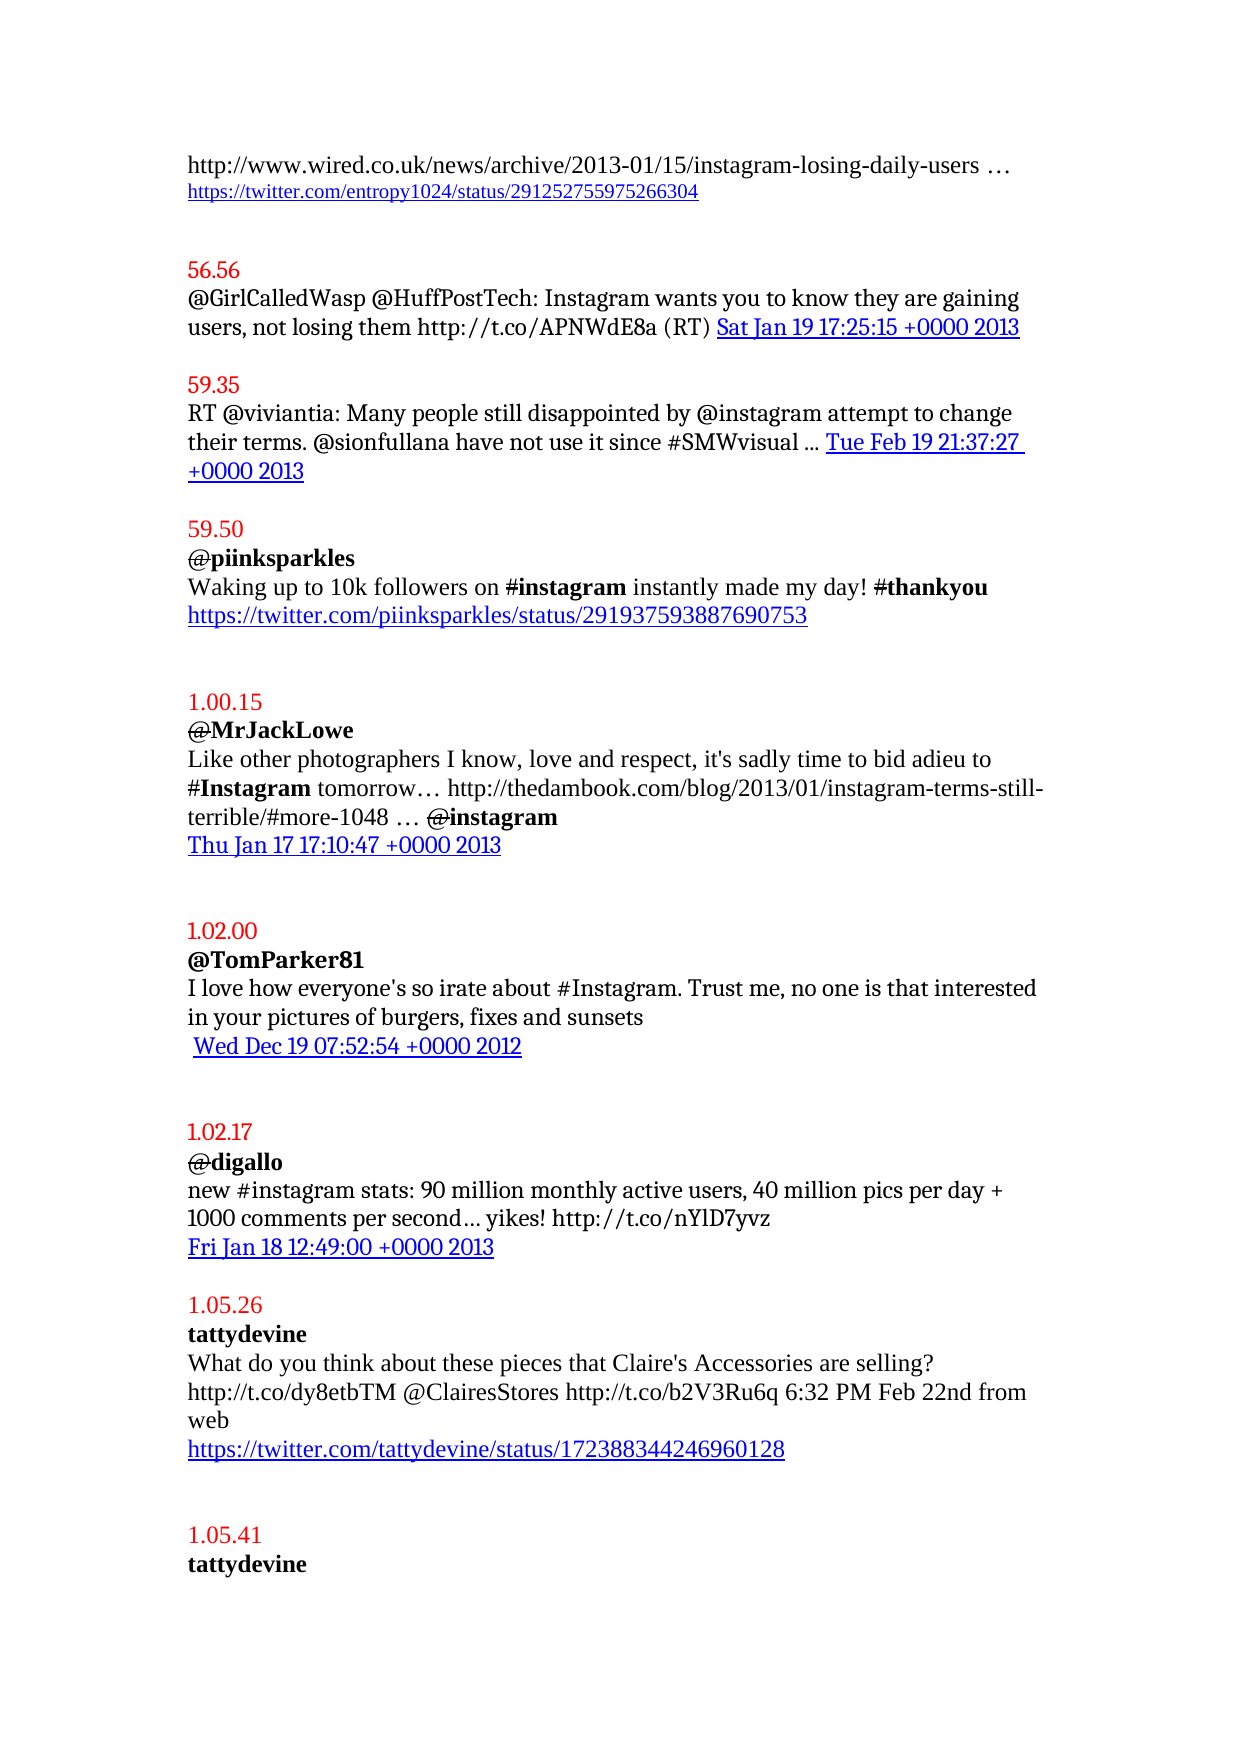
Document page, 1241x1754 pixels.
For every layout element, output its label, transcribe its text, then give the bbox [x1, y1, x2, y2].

text 1.02.17 [187, 1118, 1053, 1147]
text Wed Dec 19 07:52:54 +0000 2012 [187, 1032, 1053, 1061]
text Like other photographers I know, love and respect, it's sadly time to bid adieu to #Instagram tomorrow… http://thedambook.com/blog/2013/01/instagram-terms-still-terrible/#more-1048 … @instagram [187, 744, 1053, 831]
text RT @viviantia: Many people still disappointed by @instagram attempt to change their terms. @sionfullana have not use it since #SMWvisual ... Tue Feb 19 21:37:27 +0000 2013 [187, 399, 1053, 486]
text 1.05.41 [187, 1521, 1053, 1549]
text 56.56 [187, 256, 1053, 284]
text 1.05.26 [187, 1291, 1053, 1319]
text Waking up to 10k followers on #instagram instantly made my day! #thankyou [187, 572, 1053, 601]
text 59.35 [187, 371, 1053, 399]
text https://twitter.com/tattydevine/status/172388344246960128 [187, 1434, 1053, 1463]
text Fri Jan 18 12:49:00 +0000 2013 [187, 1233, 1053, 1262]
text I love how everyone's so irate about #Instagram. Trust me, no one is that interested in your pictures of burgers, fixes and sunsets [187, 974, 1053, 1032]
text @piinksparkles [187, 543, 1053, 572]
text 1.02.00 [187, 917, 1053, 946]
text What do you think about these pieces that Claire's Accessories are selling? http://t.co/dy8etbTM @ClairesStores http://t.co/b2V3Ru6q 6:32 PM Feb 22nd from web [187, 1348, 1053, 1434]
text https://twitter.com/piinksparkles/status/291937593887690753 [187, 601, 1053, 629]
text @TomParker81 [187, 946, 1053, 974]
text @MrJackLowe [187, 716, 1053, 744]
text @GirlCalledWasp @HuffPostTech: Instagram wants you to know they are gaining users, not losing them http://t.co/APNWdE8a (RT) Sat Jan 19 17:25:15 +0000 2013 [187, 284, 1053, 342]
text Thu Jan 17 17:10:47 +0000 2013 [187, 831, 1053, 859]
text ‏1.00.15 [187, 687, 1053, 716]
text tattydevine [187, 1549, 1053, 1578]
text @digallo [187, 1147, 1053, 1176]
text ‏59.50 [187, 514, 1053, 543]
text new #instagram stats: 90 million monthly active users, 40 million pics per day + 1000 comments per second… yikes! http://t.co/nYlD7yvz [187, 1176, 1053, 1233]
text tattydevine [187, 1319, 1053, 1348]
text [187, 150, 1053, 203]
